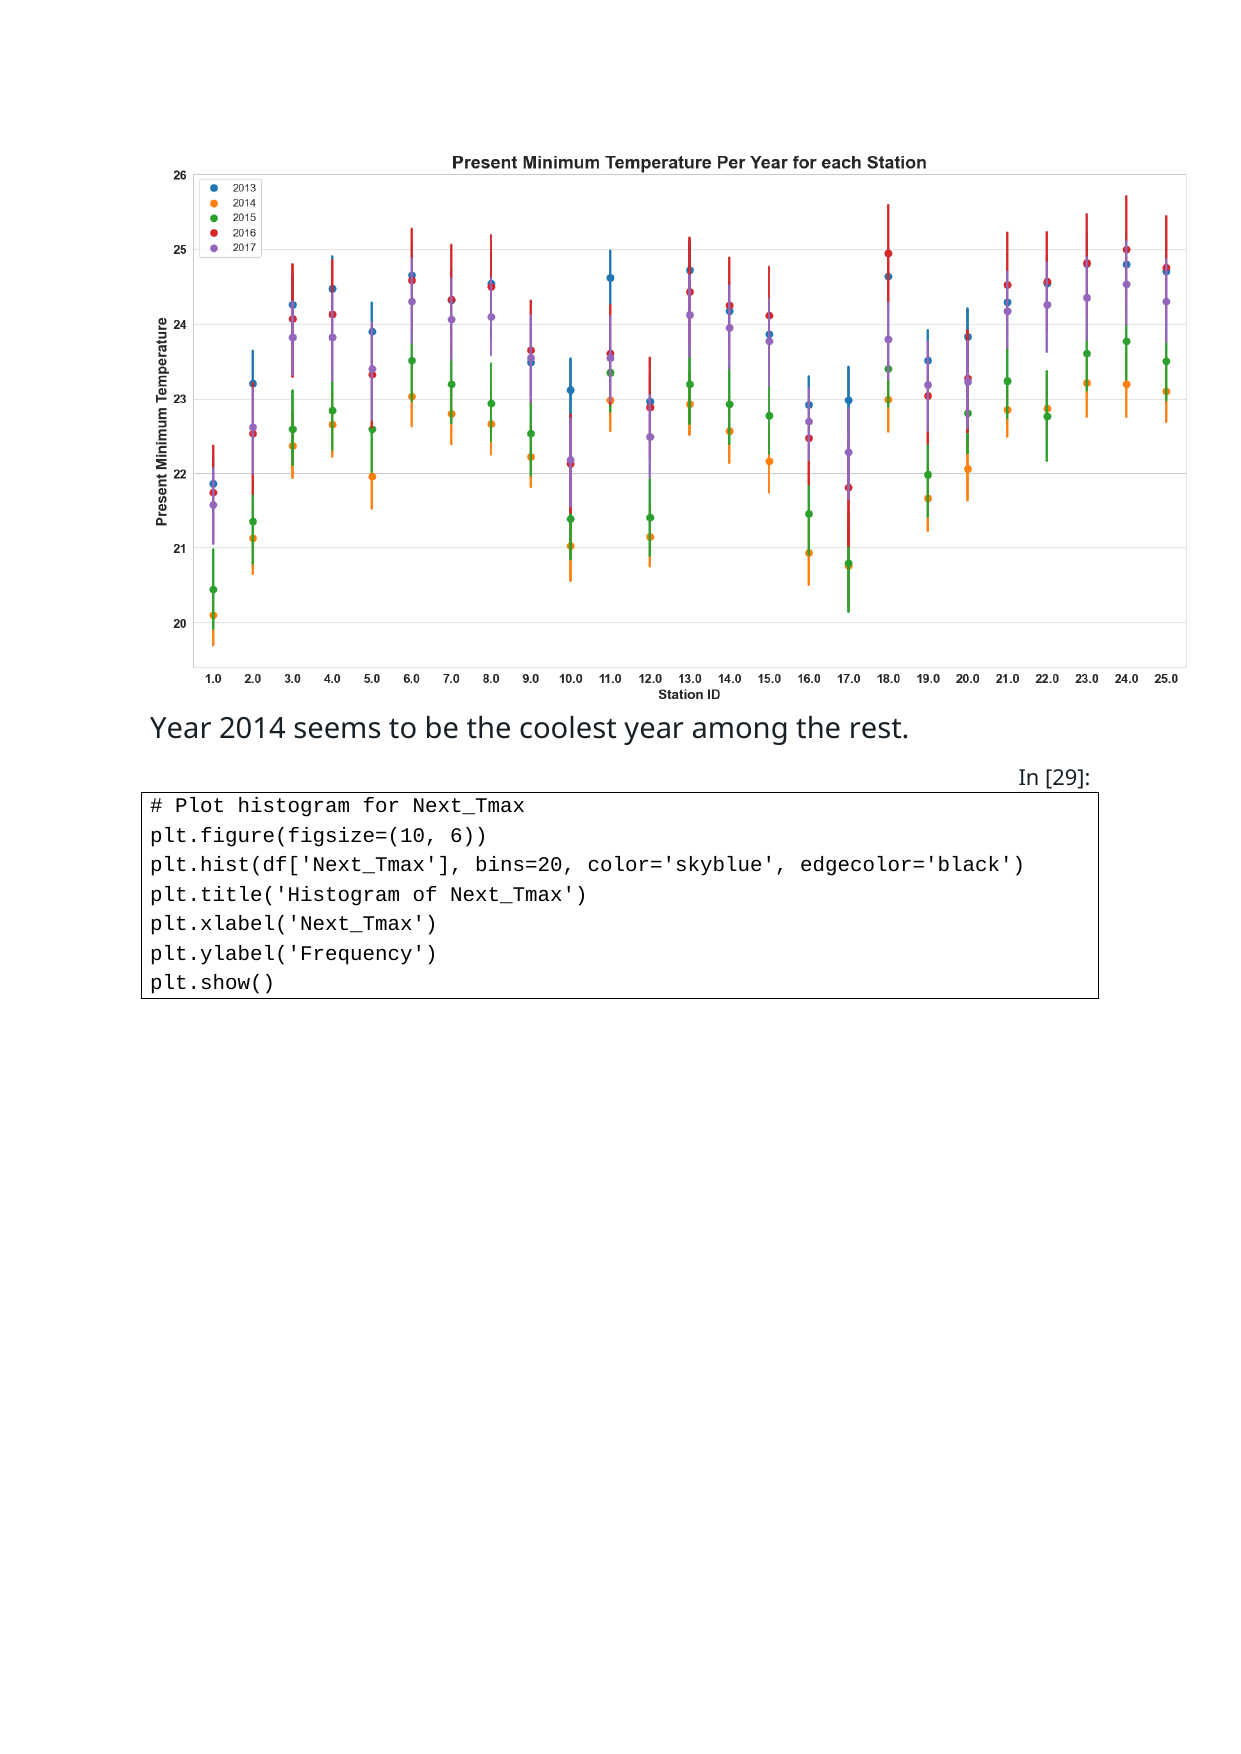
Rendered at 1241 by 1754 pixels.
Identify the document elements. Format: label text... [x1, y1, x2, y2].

text plt.figure(figsize=(10, 6)) [142, 821, 1098, 848]
text # Plot histogram for Next_Tmax [142, 793, 1098, 819]
picture [150, 150, 1192, 707]
text plt.title('Histogram of Next_Tmax') [142, 880, 1098, 907]
text In [29]: [150, 762, 1090, 792]
text plt.show() [142, 969, 1098, 998]
text Year 2014 seems to be the coolest year among the rest. [150, 707, 1090, 747]
text plt.hist(df['Next_Tmax'], bins=20, color='skyblue', edgecolor='black') [142, 851, 1098, 878]
text plt.xlabel('Next_Tmax') [142, 910, 1098, 937]
text plt.ylabel('Frequency') [142, 939, 1098, 966]
